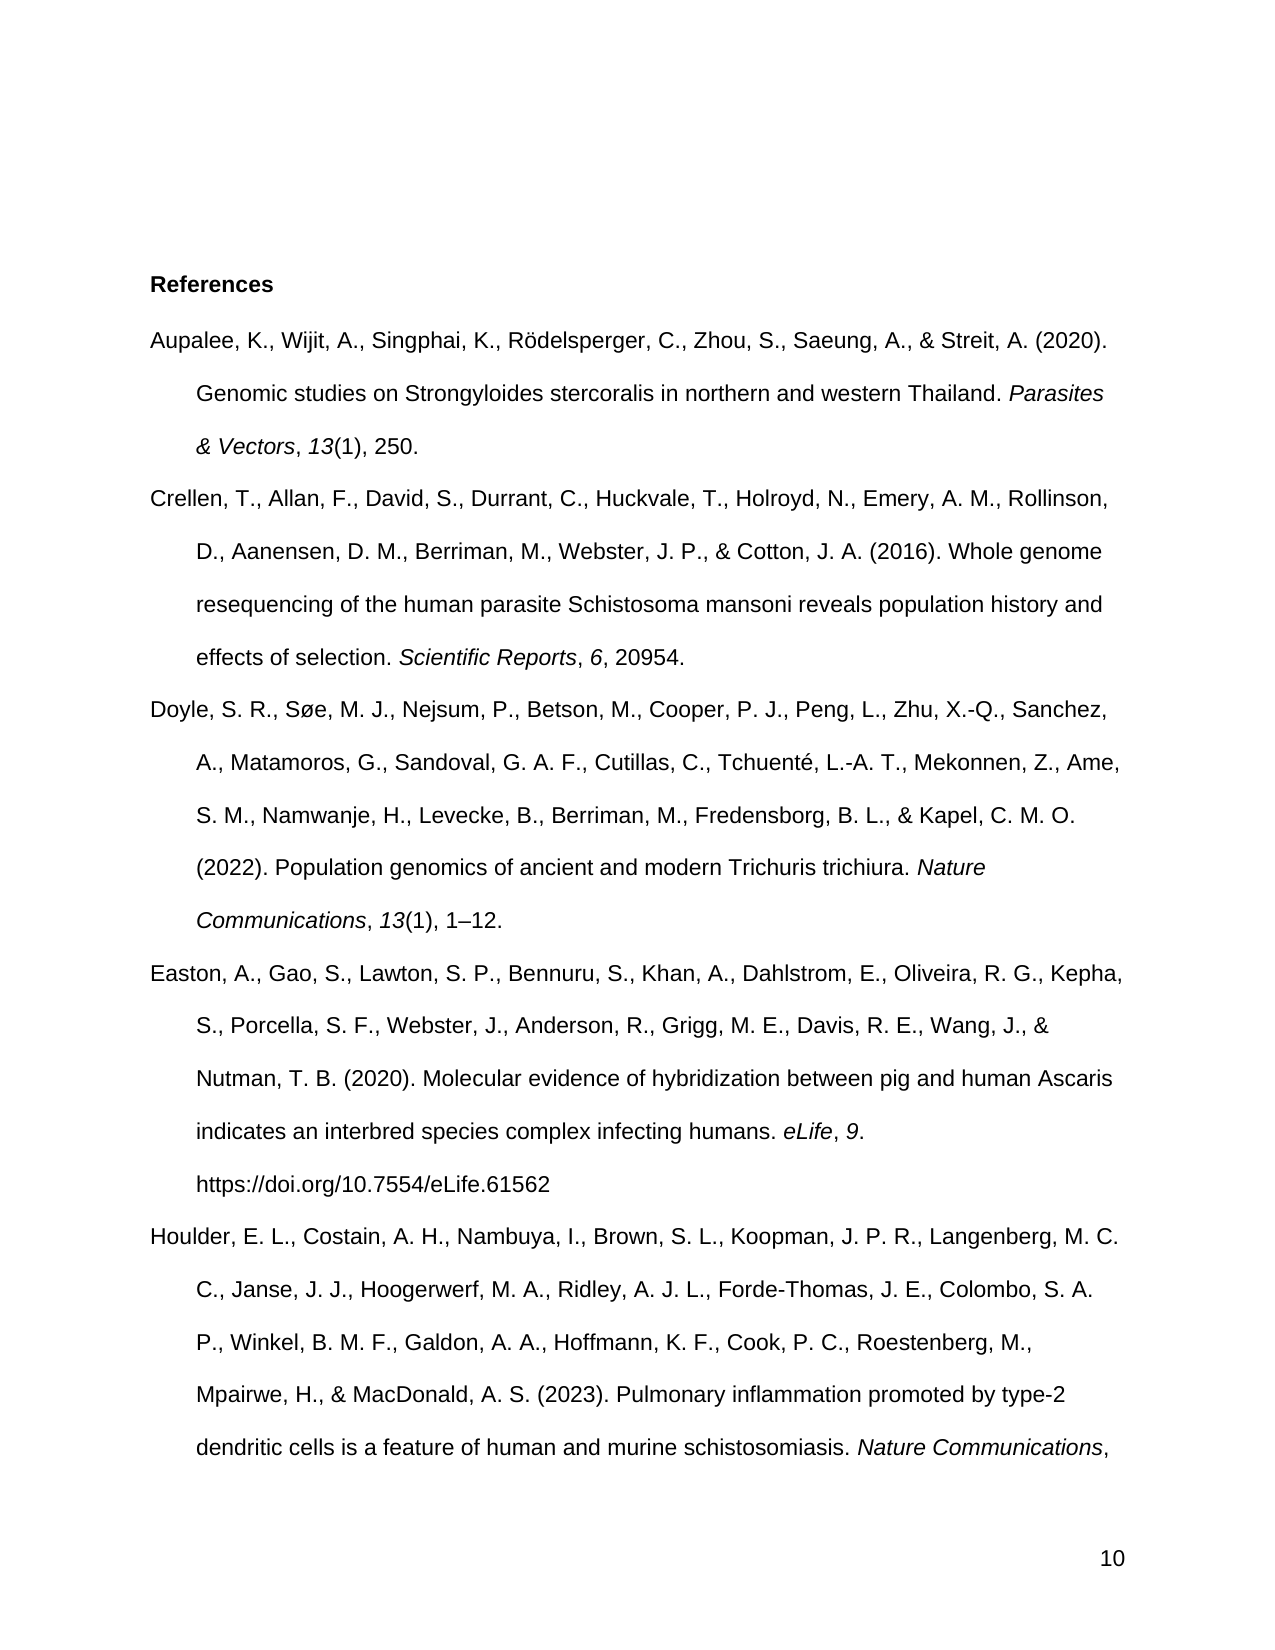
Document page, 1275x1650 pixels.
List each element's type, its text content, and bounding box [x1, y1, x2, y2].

text Crellen, T., Allan, F., David, S., Durrant, C., Huckvale, T., Holroyd, N., Emery, A. M., Rollinson, D., Aanensen, D. M., Berriman, M., Webster, J. P., & Cotton, J. A. (2016). Whole genome resequencing of the human parasite Schistosoma mansoni reveals population history and effects of selection. Scientific Reports, 6, 20954. [150, 485, 1125, 670]
text Doyle, S. R., Søe, M. J., Nejsum, P., Betson, M., Cooper, P. J., Peng, L., Zhu, X.-Q., Sanchez, A., Matamoros, G., Sandoval, G. A. F., Cutillas, C., Tchuenté, L.-A. T., Mekonnen, Z., Ame, S. M., Namwanje, H., Levecke, B., Berriman, M., Fredensborg, B. L., & Kapel, C. M. O. (2022). Population genomics of ancient and modern Trichuris trichiura. Nature Communications, 13(1), 1–12. [150, 696, 1125, 933]
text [150, 1223, 1125, 1460]
subtitle References [150, 271, 1125, 297]
text Easton, A., Gao, S., Lawton, S. P., Bennuru, S., Khan, A., Dahlstrom, E., Oliveira, R. G., Kepha, S., Porcella, S. F., Webster, J., Anderson, R., Grigg, M. E., Davis, R. E., Wang, J., & Nutman, T. B. (2020). Molecular evidence of hybridization between pig and human Ascaris indicates an interbred species complex infecting humans. eLife, 9. https://doi.org/10.7554/eLife.61562 [150, 960, 1125, 1197]
text Aupalee, K., Wijit, A., Singphai, K., Rödelsperger, C., Zhou, S., Saeung, A., & Streit, A. (2020). Genomic studies on Strongyloides stercoralis in northern and western Thailand. Parasites & Vectors, 13(1), 250. [150, 327, 1125, 459]
